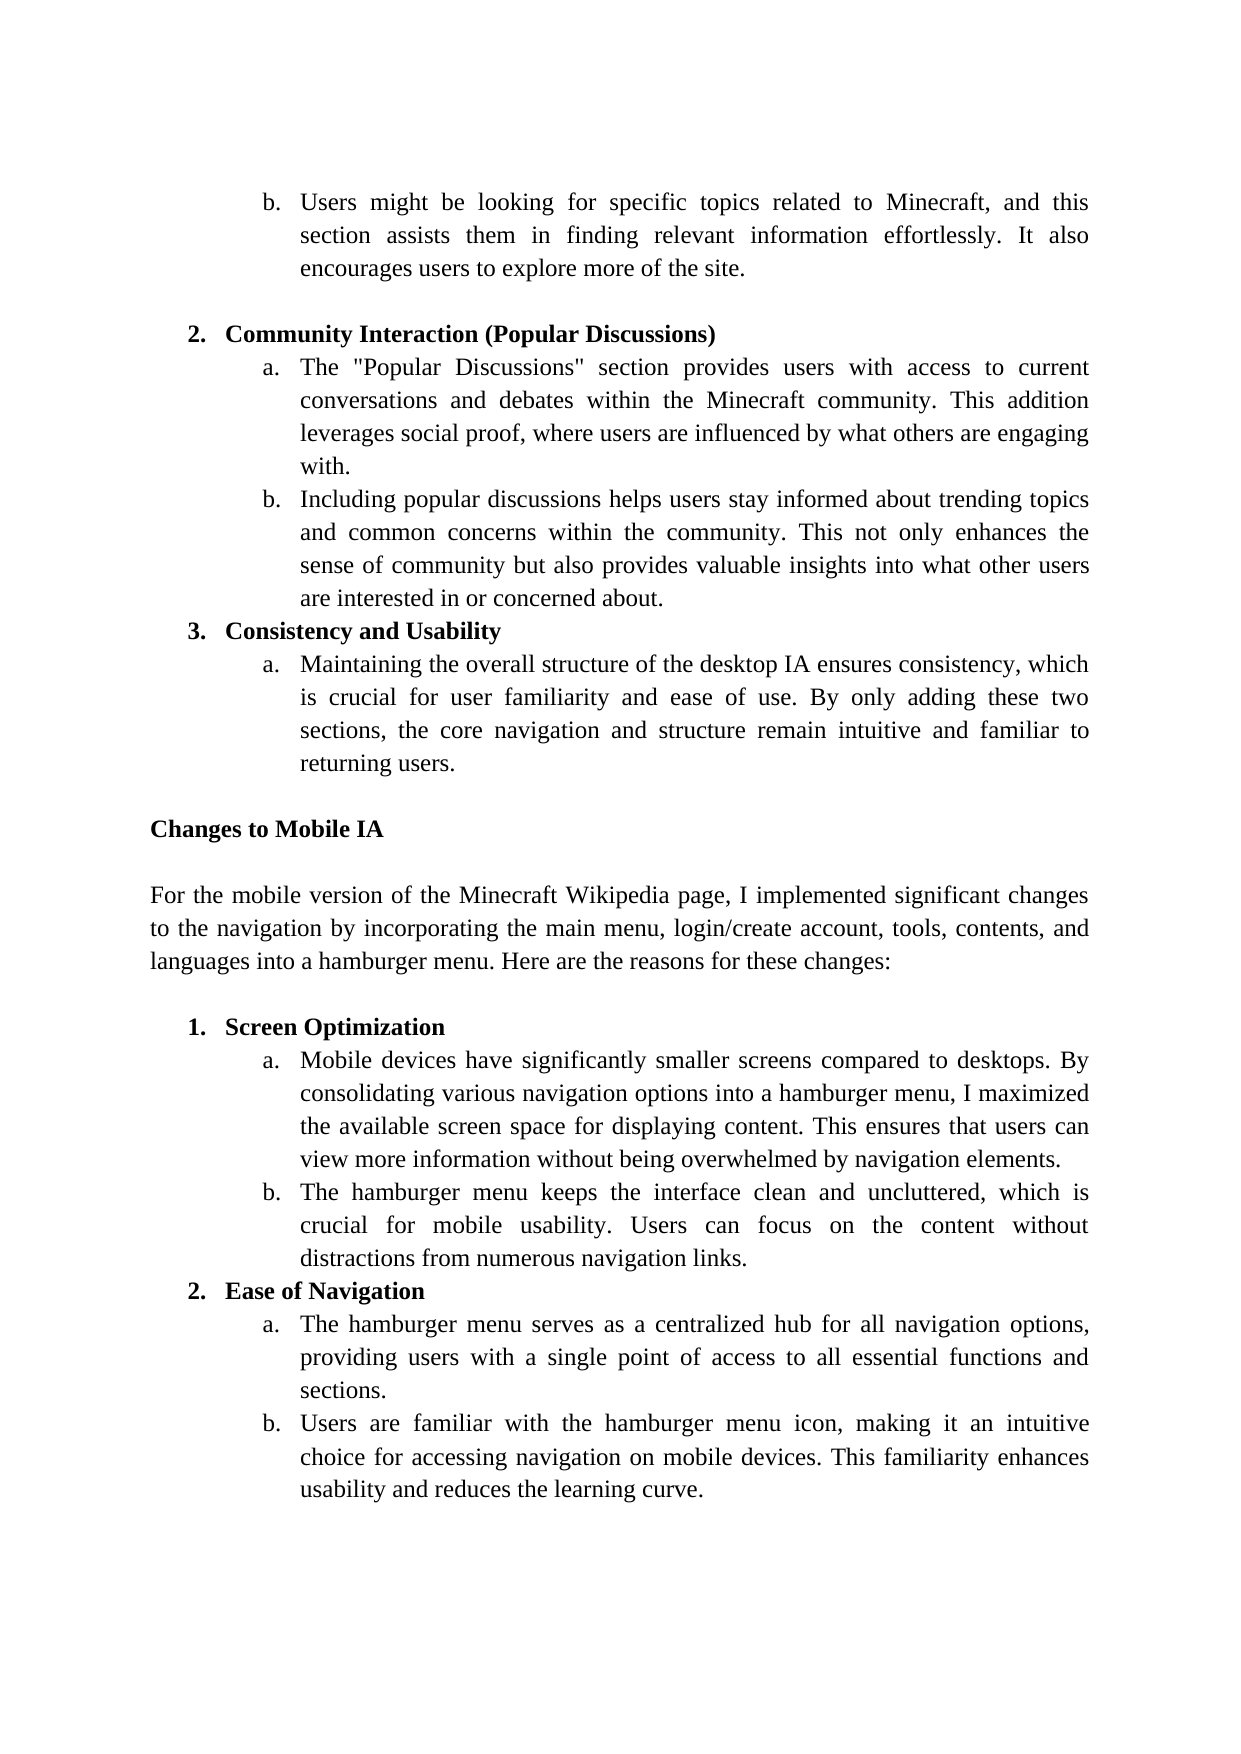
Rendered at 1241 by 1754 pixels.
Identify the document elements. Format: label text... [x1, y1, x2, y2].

list Users might be looking for specific topics related to Minecraft, and this section assists them in finding relevant information effortlessly. It also encourages users to explore more of the site. [262, 187, 1090, 282]
list Maintaining the overall structure of the desktop IA ensures consistency, which is crucial for user familiarity and ease of use. By only adding these two sections, the core navigation and structure remain intuitive and familiar to returning users. [262, 649, 1090, 777]
list Including popular discussions helps users stay informed about trending topics and common concerns within the community. This not only enhances the sense of community but also provides valuable insights into what other users are interested in or concerned about. [262, 484, 1090, 612]
list The "Popular Discussions" section provides users with access to current conversations and debates within the Minecraft community. This addition leverages social proof, where users are influenced by what others are engaging with. [262, 352, 1090, 480]
list Consistency and Usability [187, 616, 1090, 645]
list The hamburger menu serves as a centralized hub for all navigation options, providing users with a single point of access to all essential functions and sections. [262, 1309, 1090, 1404]
list The hamburger menu keeps the interface clean and uncluttered, which is crucial for mobile usability. Users can focus on the content without distractions from numerous navigation links. [262, 1177, 1090, 1272]
list Users are familiar with the hamburger menu icon, making it an intuitive choice for accessing navigation on mobile devices. This familiarity enhances usability and reduces the learning curve. [262, 1408, 1090, 1503]
text Changes to Mobile IA [150, 814, 1090, 843]
list Screen Optimization [187, 1012, 1090, 1041]
list Ease of Navigation [187, 1276, 1090, 1305]
list Community Interaction (Popular Discussions) [187, 319, 1090, 348]
list Mobile devices have significantly smaller screens compared to desktops. By consolidating various navigation options into a hamburger menu, I maximized the available screen space for displaying content. This ensures that users can view more information without being overwhelmed by navigation elements. [262, 1045, 1090, 1173]
text For the mobile version of the Minecraft Wikipedia page, I implemented significant changes to the navigation by incorporating the main menu, login/create account, tools, contents, and languages into a hamburger menu. Here are the reasons for these changes: [150, 880, 1090, 975]
